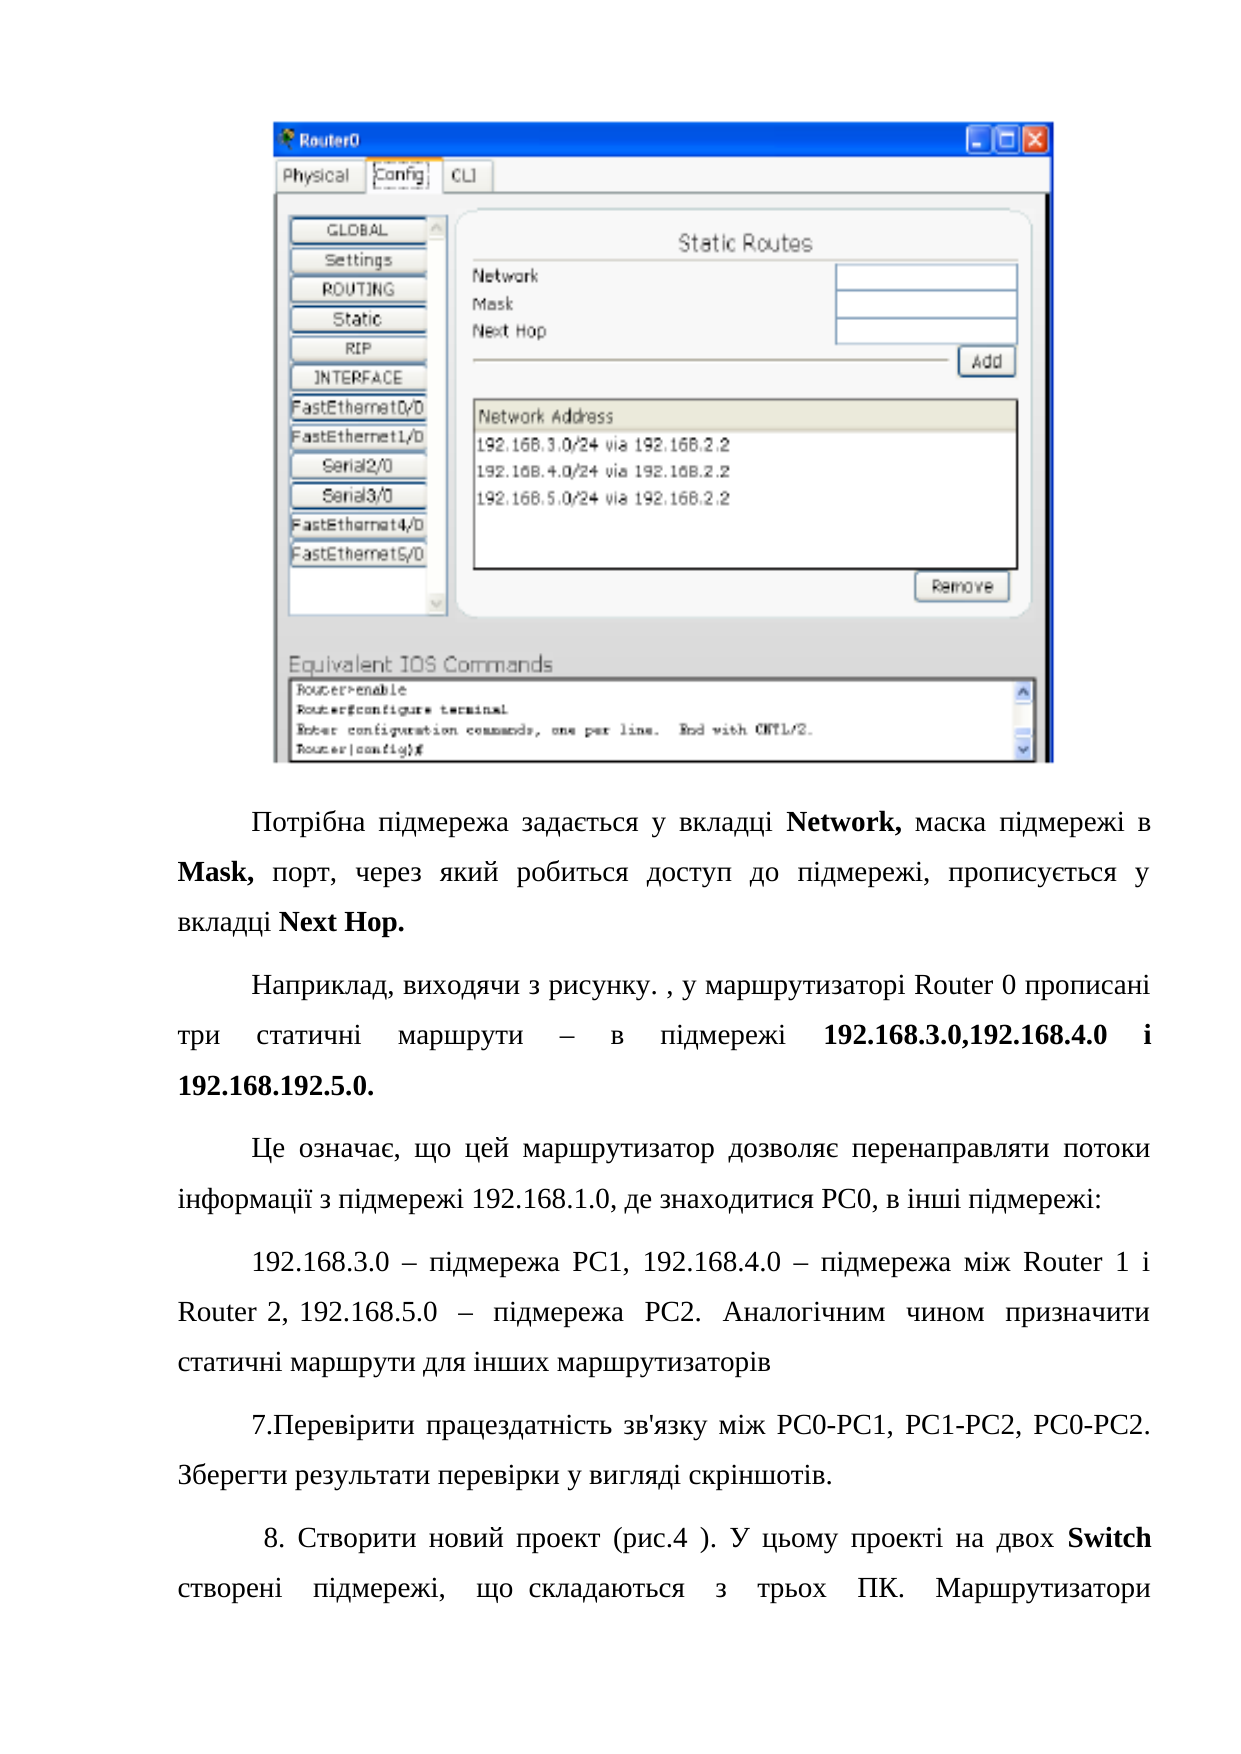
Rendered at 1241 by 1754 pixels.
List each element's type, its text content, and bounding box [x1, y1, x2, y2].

text 192.168.3.0 – підмережа PC1, 192.168.4.0 – підмережа між Router 1 і Router 2, 192.168.5.0 – підмережа PC2. Аналогічним чином призначити статичні маршрути для інших маршрутизаторів [177, 1244, 1152, 1378]
picture [251, 118, 1077, 775]
text Потрібна підмережа задається у вкладці Network, маска підмережі в Mask, порт, через який робиться доступ до підмережі, прописується у вкладці Next Hop. [177, 804, 1152, 938]
text Це означає, що цей маршрутизатор дозволяє перенаправляти потоки інформації з підмережі 192.168.1.0, де знаходитися PC0, в інші підмережі: [177, 1131, 1152, 1214]
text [177, 1520, 1152, 1604]
text 7.Перевірити працездатність зв'язку між PC0-PC1, PC1-PC2, PC0-PC2. Зберегти результати перевірки у вигляді скріншотів. [177, 1407, 1152, 1491]
text Наприклад, виходячи з рисунку. , у маршрутизаторі Router 0 прописані три статичні маршрути – в підмережі 192.168.3.0,192.168.4.0 і 192.168.192.5.0. [177, 967, 1152, 1101]
